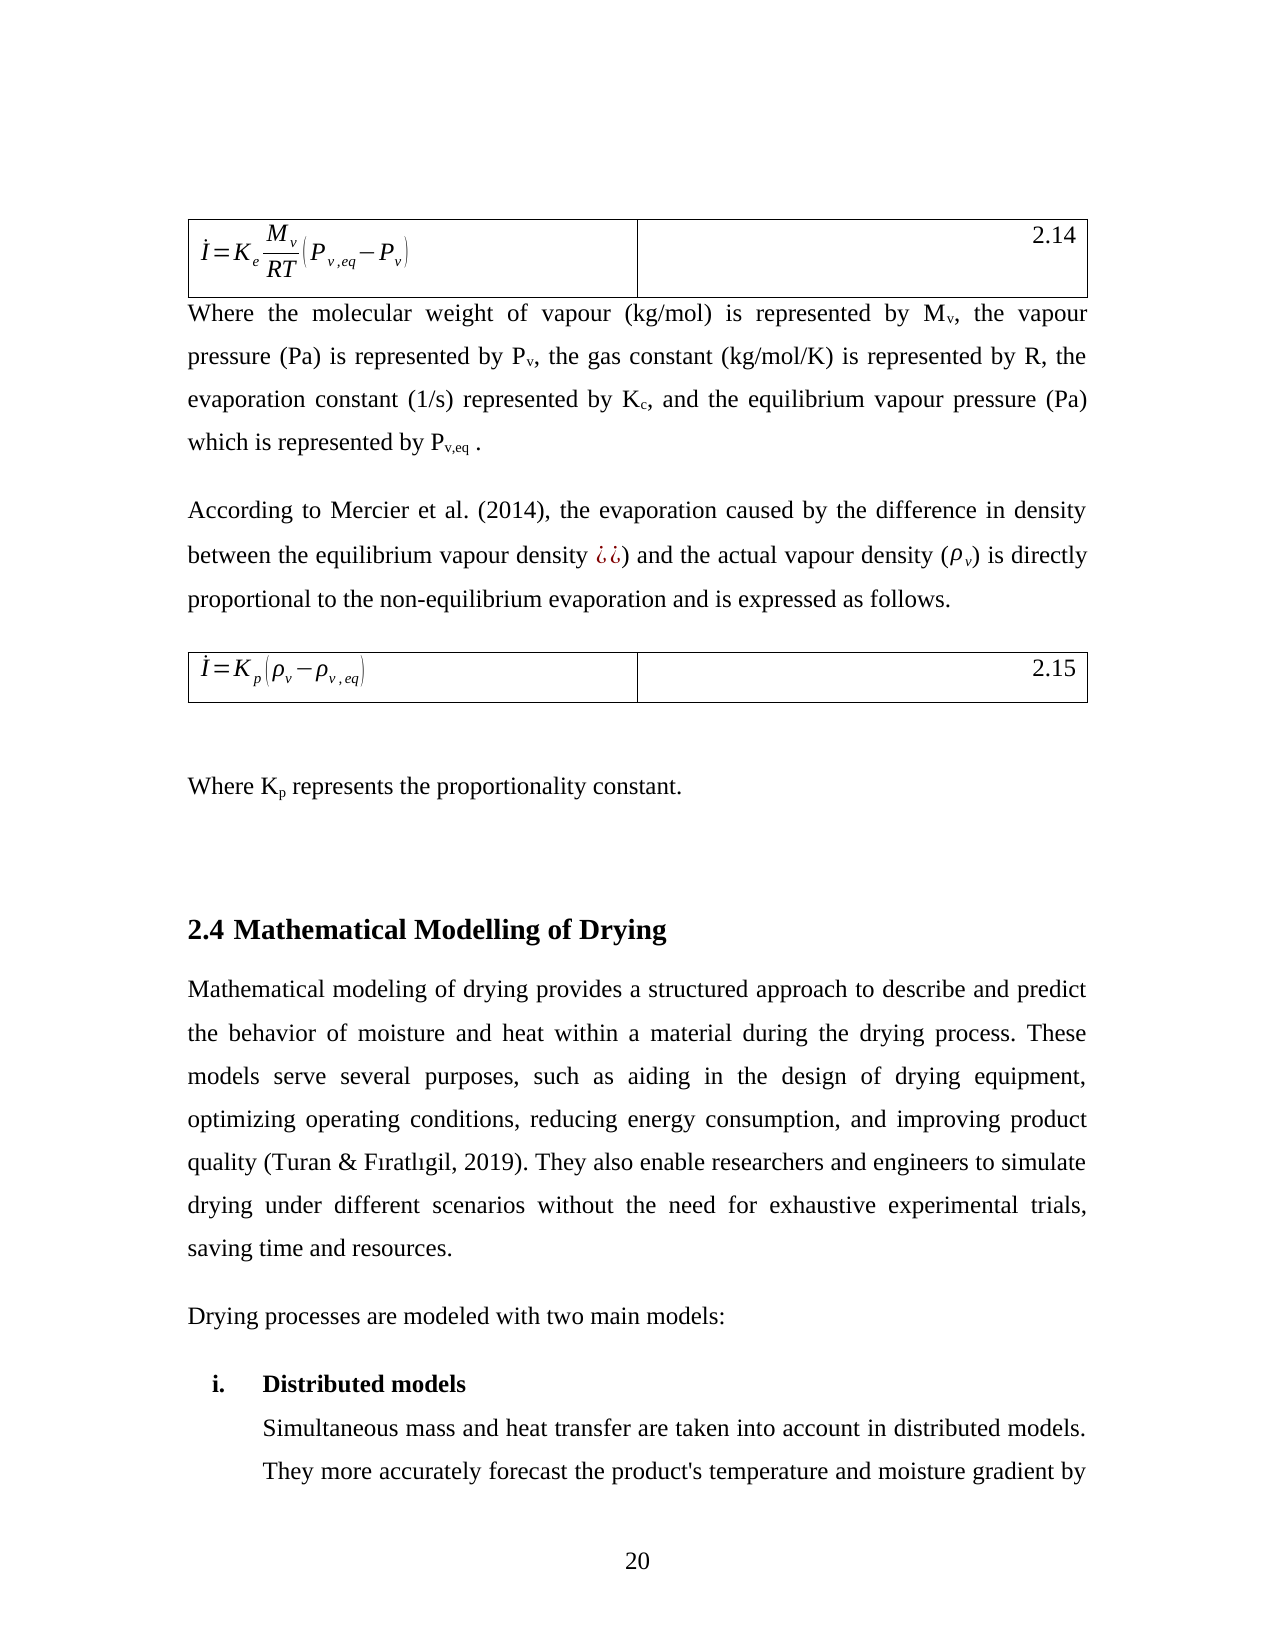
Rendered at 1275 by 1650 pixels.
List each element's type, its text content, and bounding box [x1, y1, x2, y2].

table_header 2.14 [638, 220, 1087, 297]
table_header [189, 220, 637, 297]
list Distributed models [225, 1369, 1087, 1398]
table_header [189, 653, 637, 702]
text According to Mercier et al. (2014), the evaporation caused by the difference in density between the equilibrium vapour density ) and the actual vapour density () is directly proportional to the non-equilibrium evaporation and is expressed as follows. [187, 495, 1087, 613]
text Drying processes are modeled with two main models: [187, 1301, 1087, 1330]
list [262, 1413, 1087, 1484]
text Mathematical modeling of drying provides a structured approach to describe and predict the behavior of moisture and heat within a material during the drying process. These models serve several purposes, such as aiding in the design of drying equipment, optimizing operating conditions, reducing energy consumption, and improving product quality (Turan & Fıratlıgil, 2019). They also enable researchers and engineers to simulate drying under different scenarios without the need for exhaustive experimental trials, saving time and resources. [187, 974, 1087, 1262]
text Where the molecular weight of vapour (kg/mol) is represented by Mv, the vapour pressure (Pa) is represented by Pv, the gas constant (kg/mol/K) is represented by R, the evaporation constant (1/s) represented by Kc, and the equilibrium vapour pressure (Pa) which is represented by Pv,eq . [187, 298, 1087, 456]
subtitle 2.4 Mathematical Modelling of Drying [187, 912, 1087, 945]
text Where Kp represents the proportionality constant. [187, 771, 1087, 800]
table_header 2.15 [638, 653, 1087, 702]
